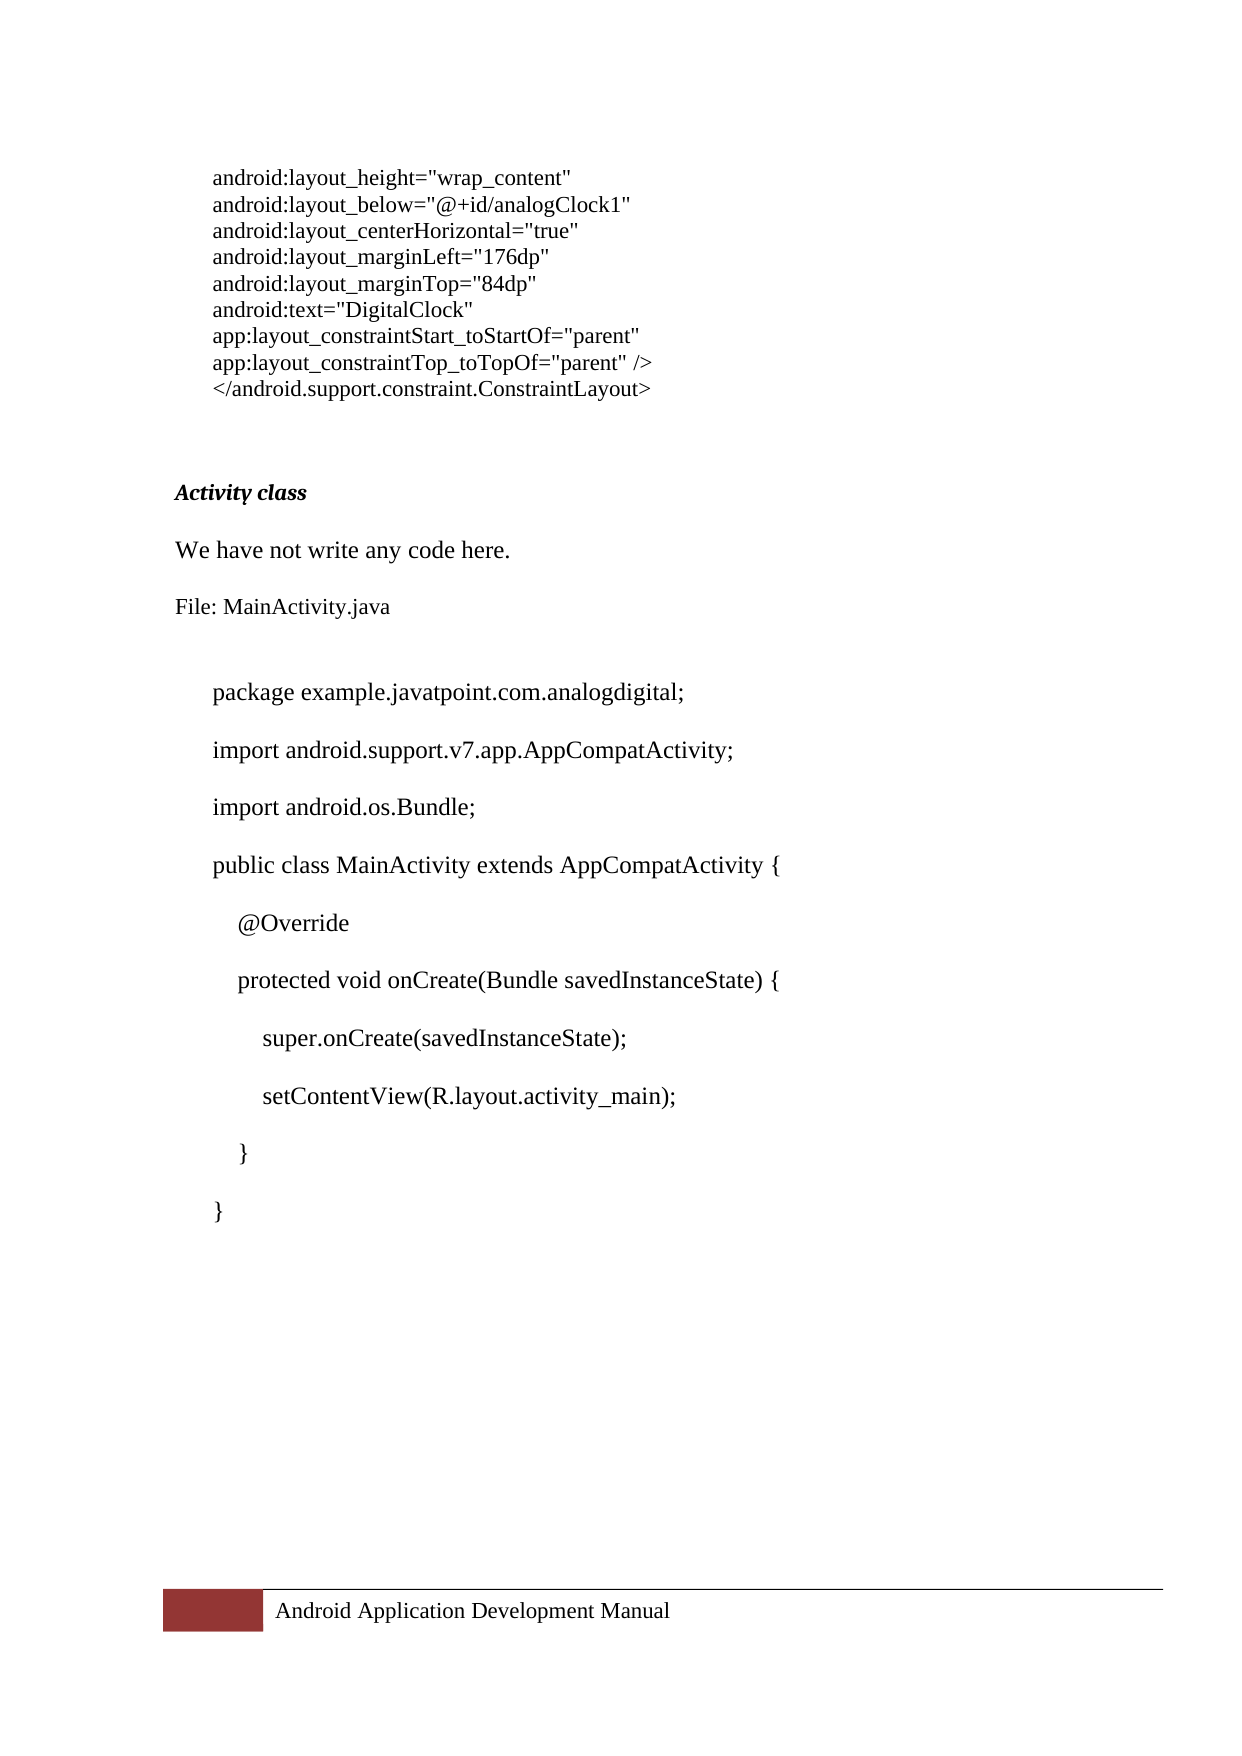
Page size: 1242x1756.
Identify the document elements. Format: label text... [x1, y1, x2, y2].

text package example.javatpoint.com.analogdigital; import android.support.v7.app.AppCompatActivity; import android.os.Bundle; [212, 677, 736, 821]
text </android.support.constraint.ConstraintLayout> [212, 375, 1175, 402]
text File: MainActivity.java [175, 593, 1175, 619]
text android:layout_height="wrap_content" android:layout_below="@+id/analogClock1" android:layout_centerHorizontal="true" android:layout_marginLeft="176dp" android:layout_marginTop="84dp" android:text="DigitalClock" app:layout_constraintStart_toStartOf="parent" app:layout_constraintTop_toTopOf="parent" /> [212, 164, 690, 375]
text } [237, 1139, 1175, 1167]
text We have not write any code here. [175, 535, 1175, 564]
text protected void onCreate(Bundle savedInstanceState) { super.onCreate(savedInstanceState); setContentView(R.layout.activity_main); [237, 966, 783, 1110]
text Activity class [175, 480, 1175, 507]
text } [212, 1196, 1175, 1225]
text public class MainActivity extends AppCompatActivity { @Override [212, 850, 784, 937]
